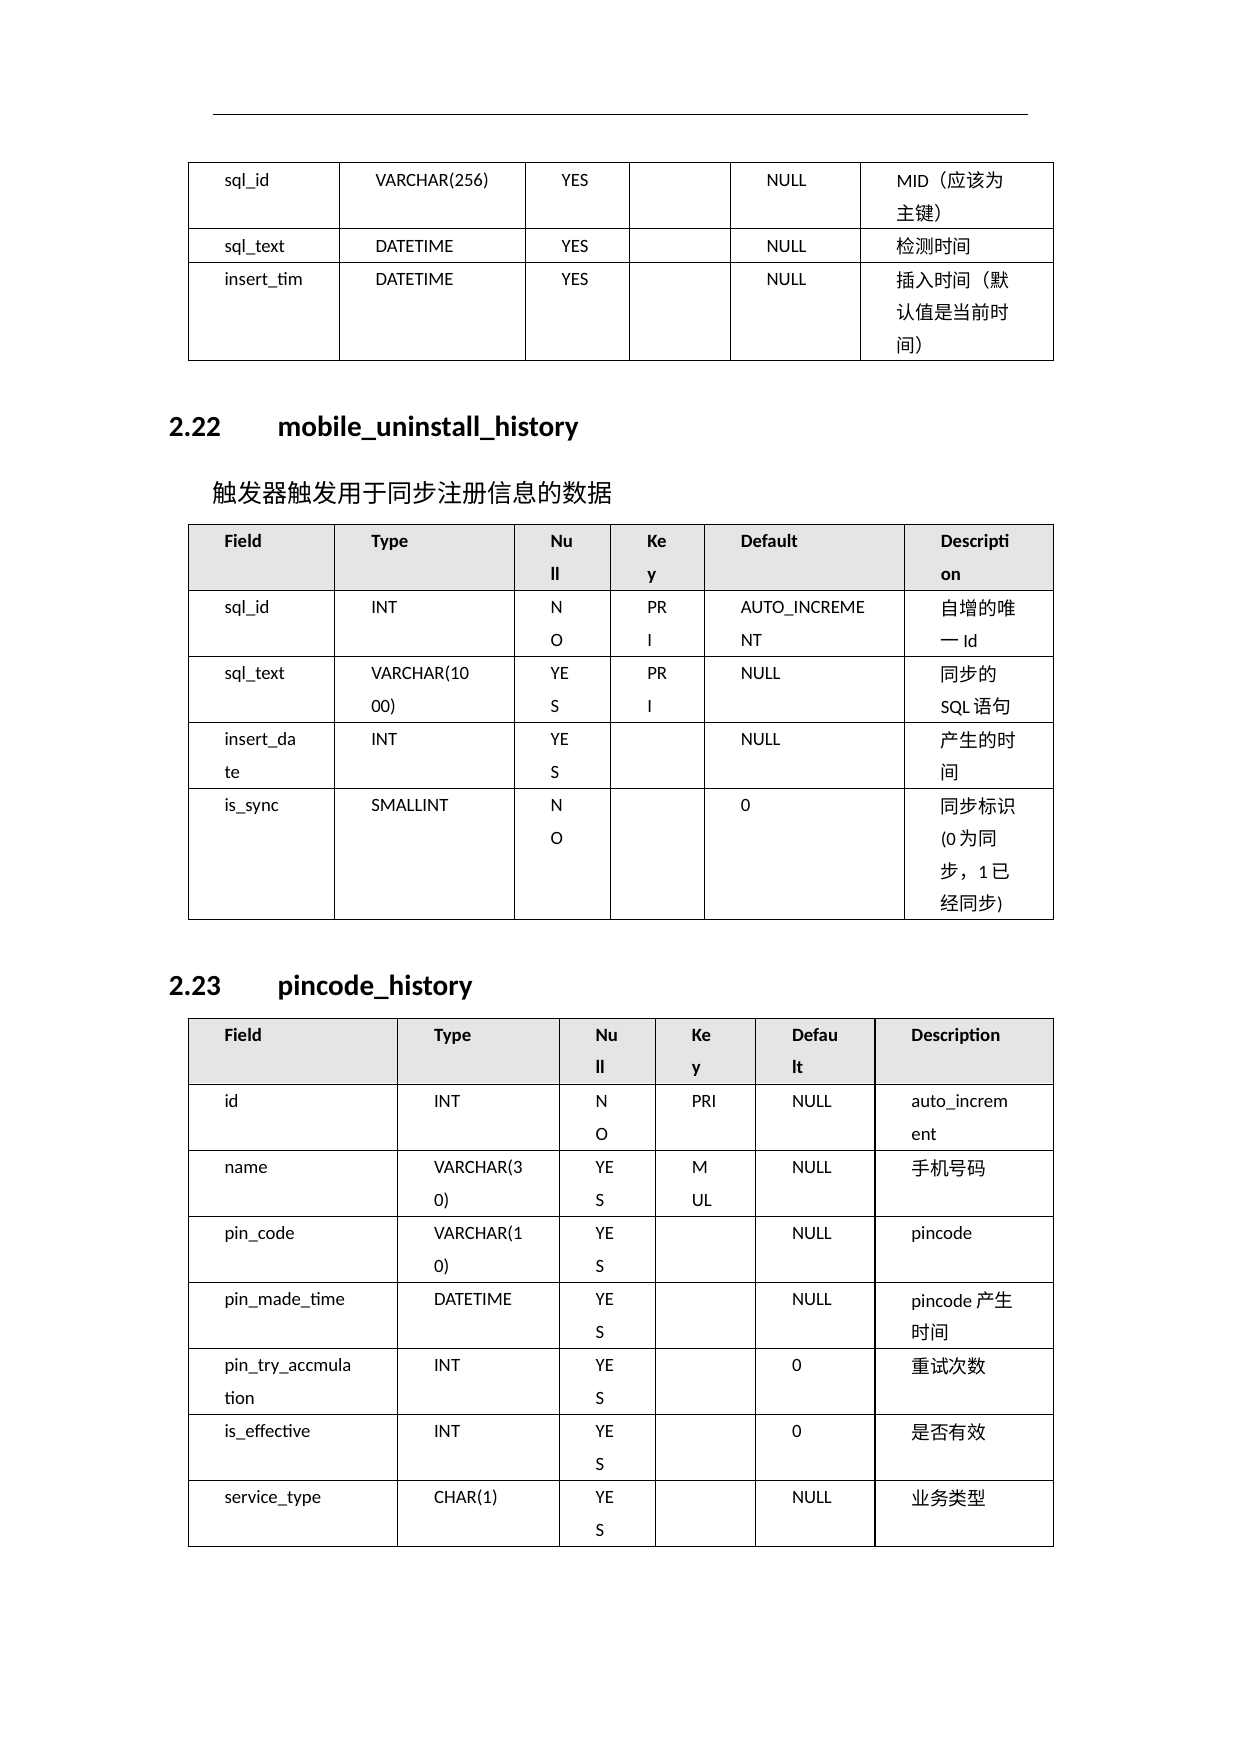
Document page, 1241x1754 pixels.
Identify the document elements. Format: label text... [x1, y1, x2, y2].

table_cell CHAR(1) [398, 1481, 559, 1546]
table_cell PRI [611, 591, 704, 656]
table_cell YES [560, 1217, 655, 1282]
table_cell auto_increment [876, 1085, 1053, 1149]
table_cell pincode产生时间 [876, 1283, 1053, 1348]
table_cell YES [560, 1151, 655, 1216]
table_cell YES [560, 1415, 655, 1480]
table_cell 业务类型 [876, 1481, 1053, 1546]
table_cell YES [560, 1283, 655, 1348]
table_header Type [398, 1019, 559, 1083]
table_cell 插入时间（默认值是当前时间） [861, 263, 1053, 360]
table_cell [630, 163, 730, 228]
table_cell INT [398, 1085, 559, 1149]
table_cell 0 [756, 1415, 874, 1480]
table_cell 重试次数 [876, 1349, 1053, 1414]
table_cell 0 [705, 789, 904, 919]
table_cell YES [526, 163, 629, 228]
table_cell NULL [731, 263, 860, 360]
table_cell [611, 789, 704, 919]
table_cell is_sync [189, 789, 334, 919]
table_cell [656, 1349, 755, 1414]
table_cell service_type [189, 1481, 397, 1546]
table_header Description [905, 525, 1053, 590]
table_cell NO [515, 591, 610, 656]
table_cell NULL [756, 1085, 874, 1149]
table_cell AUTO_INCREMENT [705, 591, 904, 656]
table_cell NULL [705, 723, 904, 788]
table_cell 0 [756, 1349, 874, 1414]
table_cell [630, 229, 730, 262]
table_cell YES [560, 1349, 655, 1414]
table_cell NULL [756, 1217, 874, 1282]
table_cell [656, 1283, 755, 1348]
table_cell DATETIME [398, 1283, 559, 1348]
table_cell YES [515, 657, 610, 722]
table_cell NULL [731, 229, 860, 262]
table_header Key [656, 1019, 755, 1083]
table_cell NULL [756, 1151, 874, 1216]
table_cell sql_id [189, 591, 334, 656]
table_cell VARCHAR(30) [398, 1151, 559, 1216]
table_cell [611, 723, 704, 788]
table_cell NULL [756, 1283, 874, 1348]
table_header Field [189, 525, 334, 590]
table_cell YES [526, 229, 629, 262]
table_cell VARCHAR(10) [398, 1217, 559, 1282]
table_cell DATETIME [340, 229, 525, 262]
table_cell SMALLINT [335, 789, 514, 919]
table_cell is_effective [189, 1415, 397, 1480]
table_cell 同步标识(0为同步，1已经同步) [905, 789, 1053, 919]
table_cell 手机号码 [876, 1151, 1053, 1216]
table_header Default [705, 525, 904, 590]
table_cell INT [398, 1415, 559, 1480]
table_header Key [611, 525, 704, 590]
table_cell 检测时间 [861, 229, 1053, 262]
table_cell 产生的时间 [905, 723, 1053, 788]
table_cell INT [335, 591, 514, 656]
table_cell INT [335, 723, 514, 788]
text 触发器触发用于同步注册信息的数据 [212, 459, 1028, 524]
table_cell id [189, 1085, 397, 1149]
table_header Null [515, 525, 610, 590]
table_cell 自增的唯一Id [905, 591, 1053, 656]
table_cell YES [515, 723, 610, 788]
table_cell NO [560, 1085, 655, 1149]
table_cell NULL [756, 1481, 874, 1546]
subtitle mobile_uninstall_history [169, 394, 1028, 459]
table_cell YES [526, 263, 629, 360]
table_cell [630, 263, 730, 360]
table_cell sql_id [189, 163, 339, 228]
table_cell pin_made_time [189, 1283, 397, 1348]
table_cell YES [560, 1481, 655, 1546]
table_cell NO [515, 789, 610, 919]
subtitle pincode_history [169, 952, 1028, 1017]
table_cell PRI [656, 1085, 755, 1149]
table_header Description [876, 1019, 1053, 1083]
table_cell NULL [731, 163, 860, 228]
table_header Type [335, 525, 514, 590]
table_cell DATETIME [340, 263, 525, 360]
table_cell pin_code [189, 1217, 397, 1282]
table_cell [656, 1481, 755, 1546]
table_header Null [560, 1019, 655, 1083]
table_cell pincode [876, 1217, 1053, 1282]
table_cell [656, 1415, 755, 1480]
table_cell MID（应该为主键） [861, 163, 1053, 228]
table_cell insert_tim [189, 263, 339, 360]
table_cell sql_text [189, 229, 339, 262]
table_cell name [189, 1151, 397, 1216]
table_cell [656, 1217, 755, 1282]
table_cell sql_text [189, 657, 334, 722]
table_cell PRI [611, 657, 704, 722]
table_cell pin_try_accmulation [189, 1349, 397, 1414]
table_cell NULL [705, 657, 904, 722]
table_header Default [756, 1019, 874, 1083]
table_cell 是否有效 [876, 1415, 1053, 1480]
table_cell VARCHAR(256) [340, 163, 525, 228]
table_cell VARCHAR(1000) [335, 657, 514, 722]
table_cell insert_date [189, 723, 334, 788]
table_cell MUL [656, 1151, 755, 1216]
table_cell 同步的SQL语句 [905, 657, 1053, 722]
table_cell INT [398, 1349, 559, 1414]
table_header Field [189, 1019, 397, 1083]
